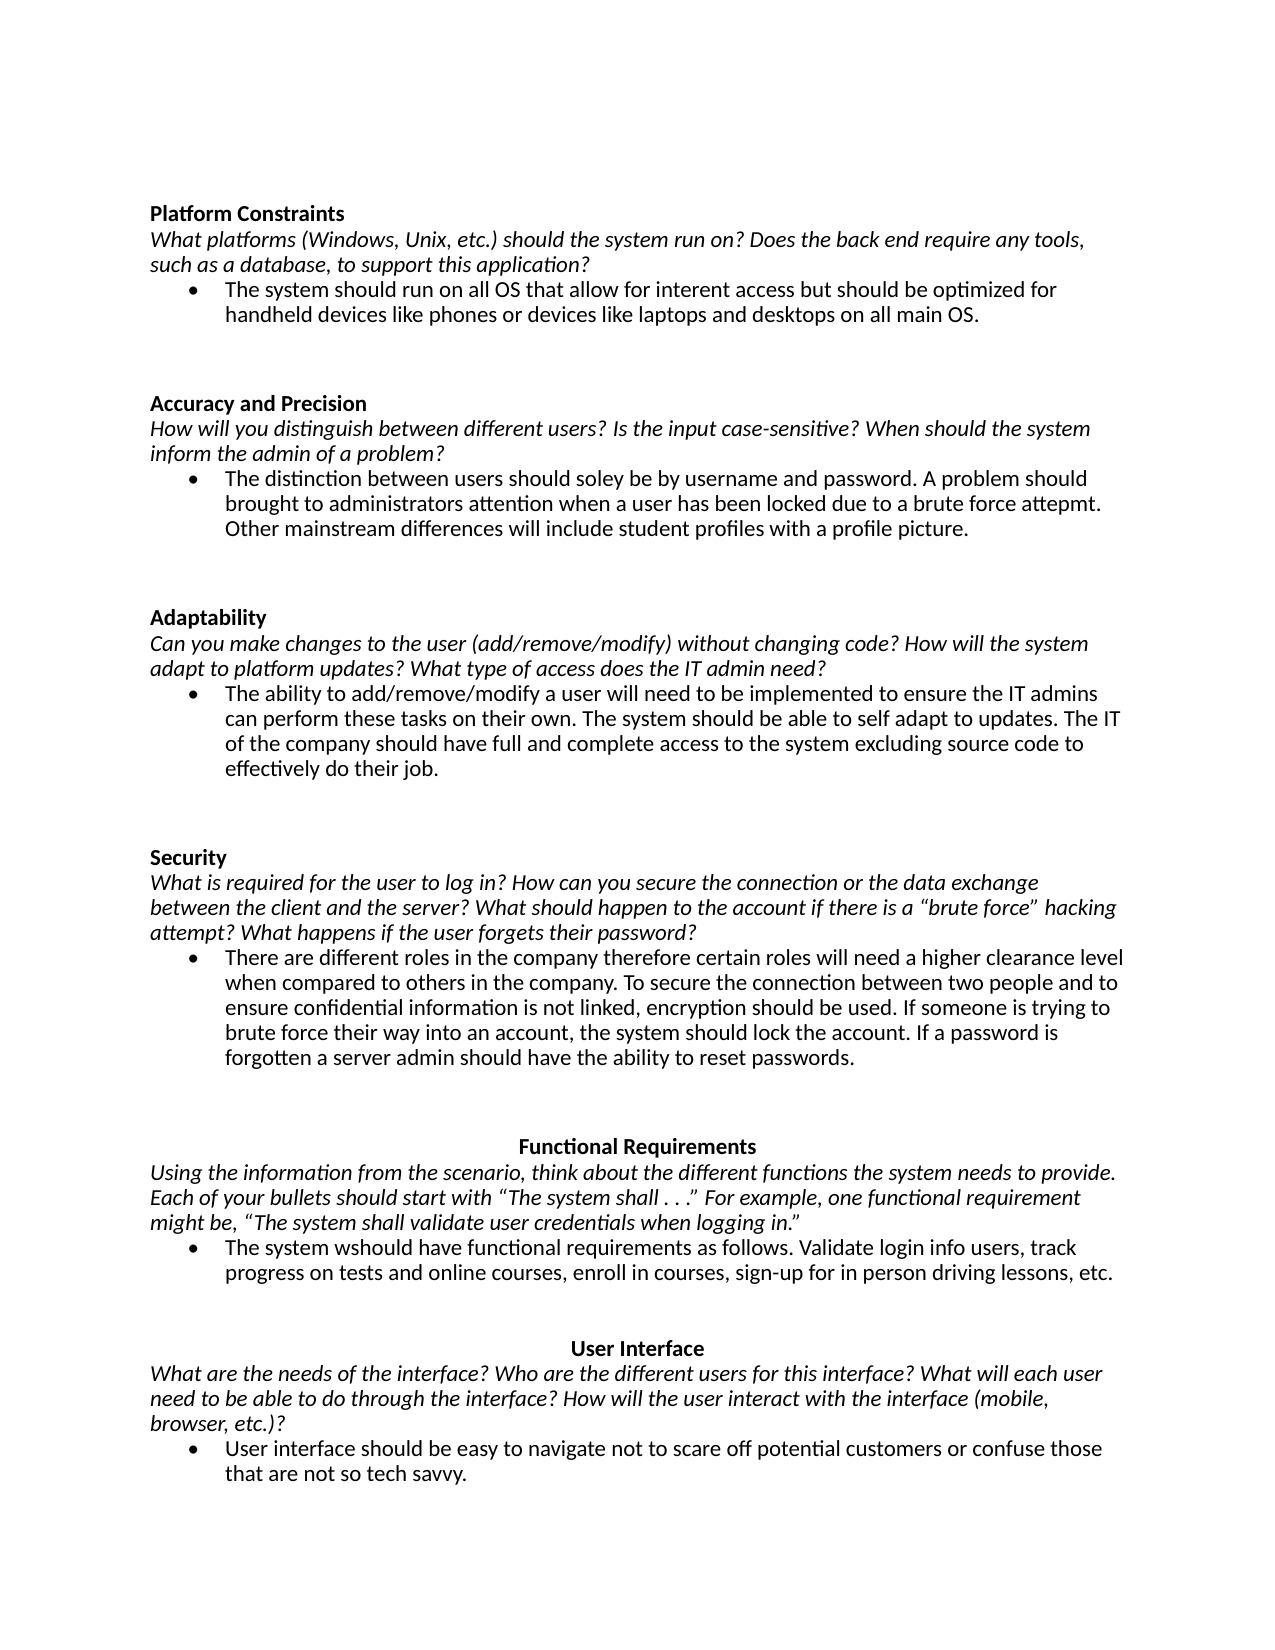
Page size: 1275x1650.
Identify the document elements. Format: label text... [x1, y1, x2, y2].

list The system should run on all OS that allow for interent access but should be optimized for handheld devices like phones or devices like laptops and desktops on all main OS. [187, 277, 1125, 327]
text User Interface [150, 1335, 1125, 1362]
list User interface should be easy to navigate not to scare off potential customers or confuse those that are not so tech savvy. [187, 1437, 1125, 1487]
text What platforms (Windows, Unix, etc.) should the system run on? Does the back end require any tools, such as a database, to support this application? [150, 227, 1125, 277]
text Security [150, 843, 1125, 870]
list The ability to add/remove/modify a user will need to be implemented to ensure the IT admins can perform these tasks on their own. The system should be able to self adapt to updates. The IT of the company should have full and complete access to the system excluding source code to effectively do their job. [187, 681, 1125, 781]
list The system wshould have functional requirements as follows. Validate login info users, track progress on tests and online courses, enroll in courses, sign-up for in person driving lessons, etc. [187, 1235, 1125, 1285]
text How will you distinguish between different users? Is the input case-sensitive? When should the system inform the admin of a problem? [150, 416, 1125, 466]
text Adaptability [150, 604, 1125, 631]
text Accuracy and Precision [150, 389, 1125, 416]
text Platform Constraints [150, 200, 1125, 227]
text Using the information from the scenario, think about the different functions the system needs to provide. Each of your bullets should start with “The system shall . . .” For example, one functional requirement might be, “The system shall validate user credentials when logging in.” [150, 1160, 1125, 1235]
text What is required for the user to log in? How can you secure the connection or the data exchange between the client and the server? What should happen to the account if there is a “brute force” hacking attempt? What happens if the user forgets their password? [150, 870, 1125, 945]
list The distinction between users should soley be by username and password. A problem should brought to administrators attention when a user has been locked due to a brute force attepmt. Other mainstream differences will include student profiles with a profile picture. [187, 466, 1125, 541]
text Can you make changes to the user (add/remove/modify) without changing code? How will the system adapt to platform updates? What type of access does the IT admin need? [150, 631, 1125, 681]
text What are the needs of the interface? Who are the different users for this interface? What will each user need to be able to do through the interface? How will the user interact with the interface (mobile, browser, etc.)? [150, 1362, 1125, 1437]
list There are different roles in the company therefore certain roles will need a higher clearance level when compared to others in the company. To secure the connection between two people and to ensure confidential information is not linked, encryption should be used. If someone is trying to brute force their way into an account, the system should lock the account. If a password is forgotten a server admin should have the ability to reset passwords. [187, 945, 1125, 1070]
text Functional Requirements [150, 1133, 1125, 1160]
